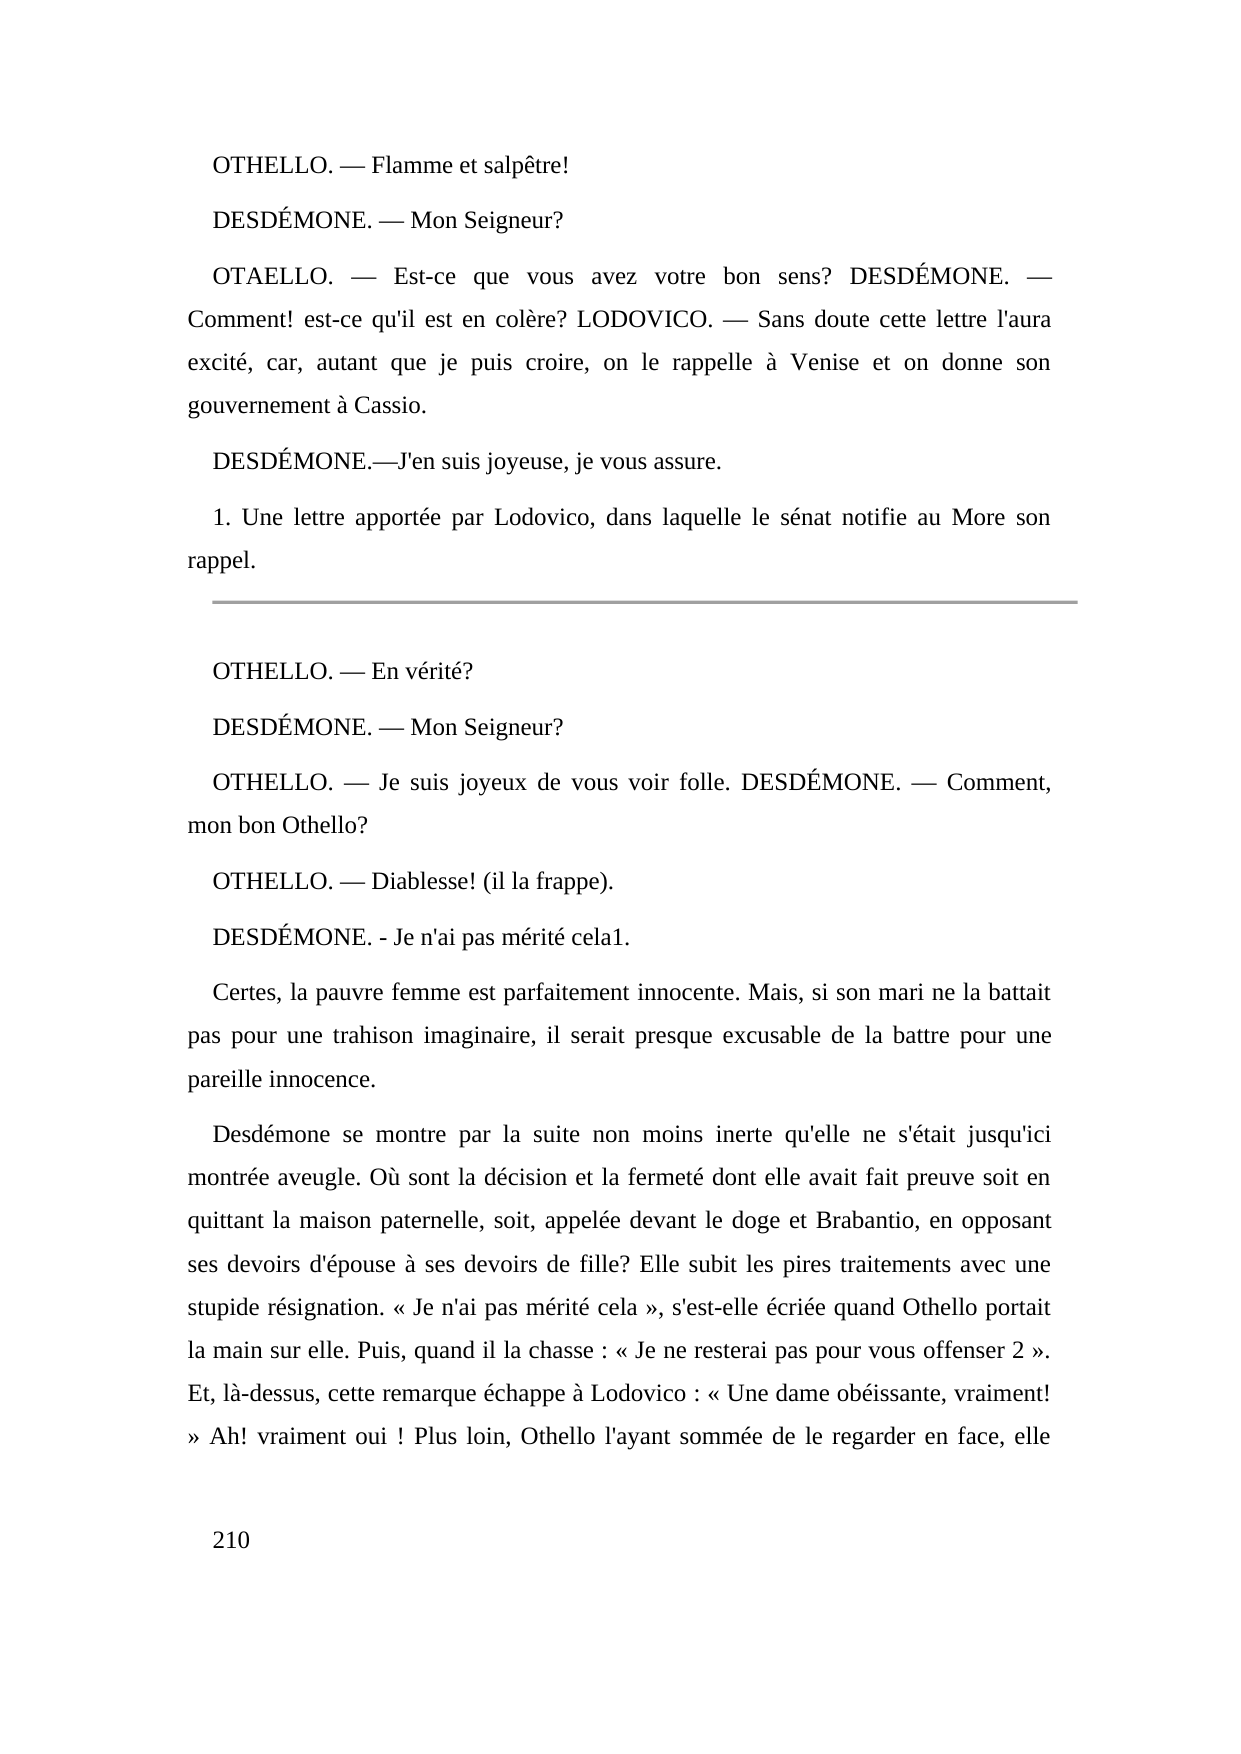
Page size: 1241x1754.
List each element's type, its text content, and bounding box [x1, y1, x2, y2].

text DESDÉMONE. — Mon Seigneur? [187, 206, 1053, 234]
text 1. Une lettre apportée par Lodovico, dans laquelle le sénat notifie au More son rappel. [187, 502, 1053, 574]
text OTHELLO. — En vérité? [187, 656, 1053, 685]
text DESDÉMONE. - Je n'ai pas mérité cela1. [187, 922, 1053, 951]
text OTHELLO. — Je suis joyeux de vous voir folle. DESDÉMONE. — Comment, mon bon Othello? [187, 767, 1053, 839]
text DESDÉMONE. — Mon Seigneur? [187, 712, 1053, 741]
text OTAELLO. — Est-ce que vous avez votre bon sens? DESDÉMONE. — Comment! est-ce qu'il est en colère? LODOVICO. — Sans doute cette lettre l'aura excité, car, autant que je puis croire, on le rappelle à Venise et on donne son gouvernement à Cassio. [187, 261, 1053, 419]
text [187, 1119, 1053, 1450]
text Certes, la pauvre femme est parfaitement innocente. Mais, si son mari ne la battait pas pour une trahison imaginaire, il serait presque excusable de la battre pour une pareille innocence. [187, 977, 1053, 1092]
text OTHELLO. — Diablesse! (il la frappe). [187, 866, 1053, 895]
text DESDÉMONE.—J'en suis joyeuse, je vous assure. [187, 446, 1053, 475]
text OTHELLO. — Flamme et salpêtre! [187, 150, 1053, 179]
